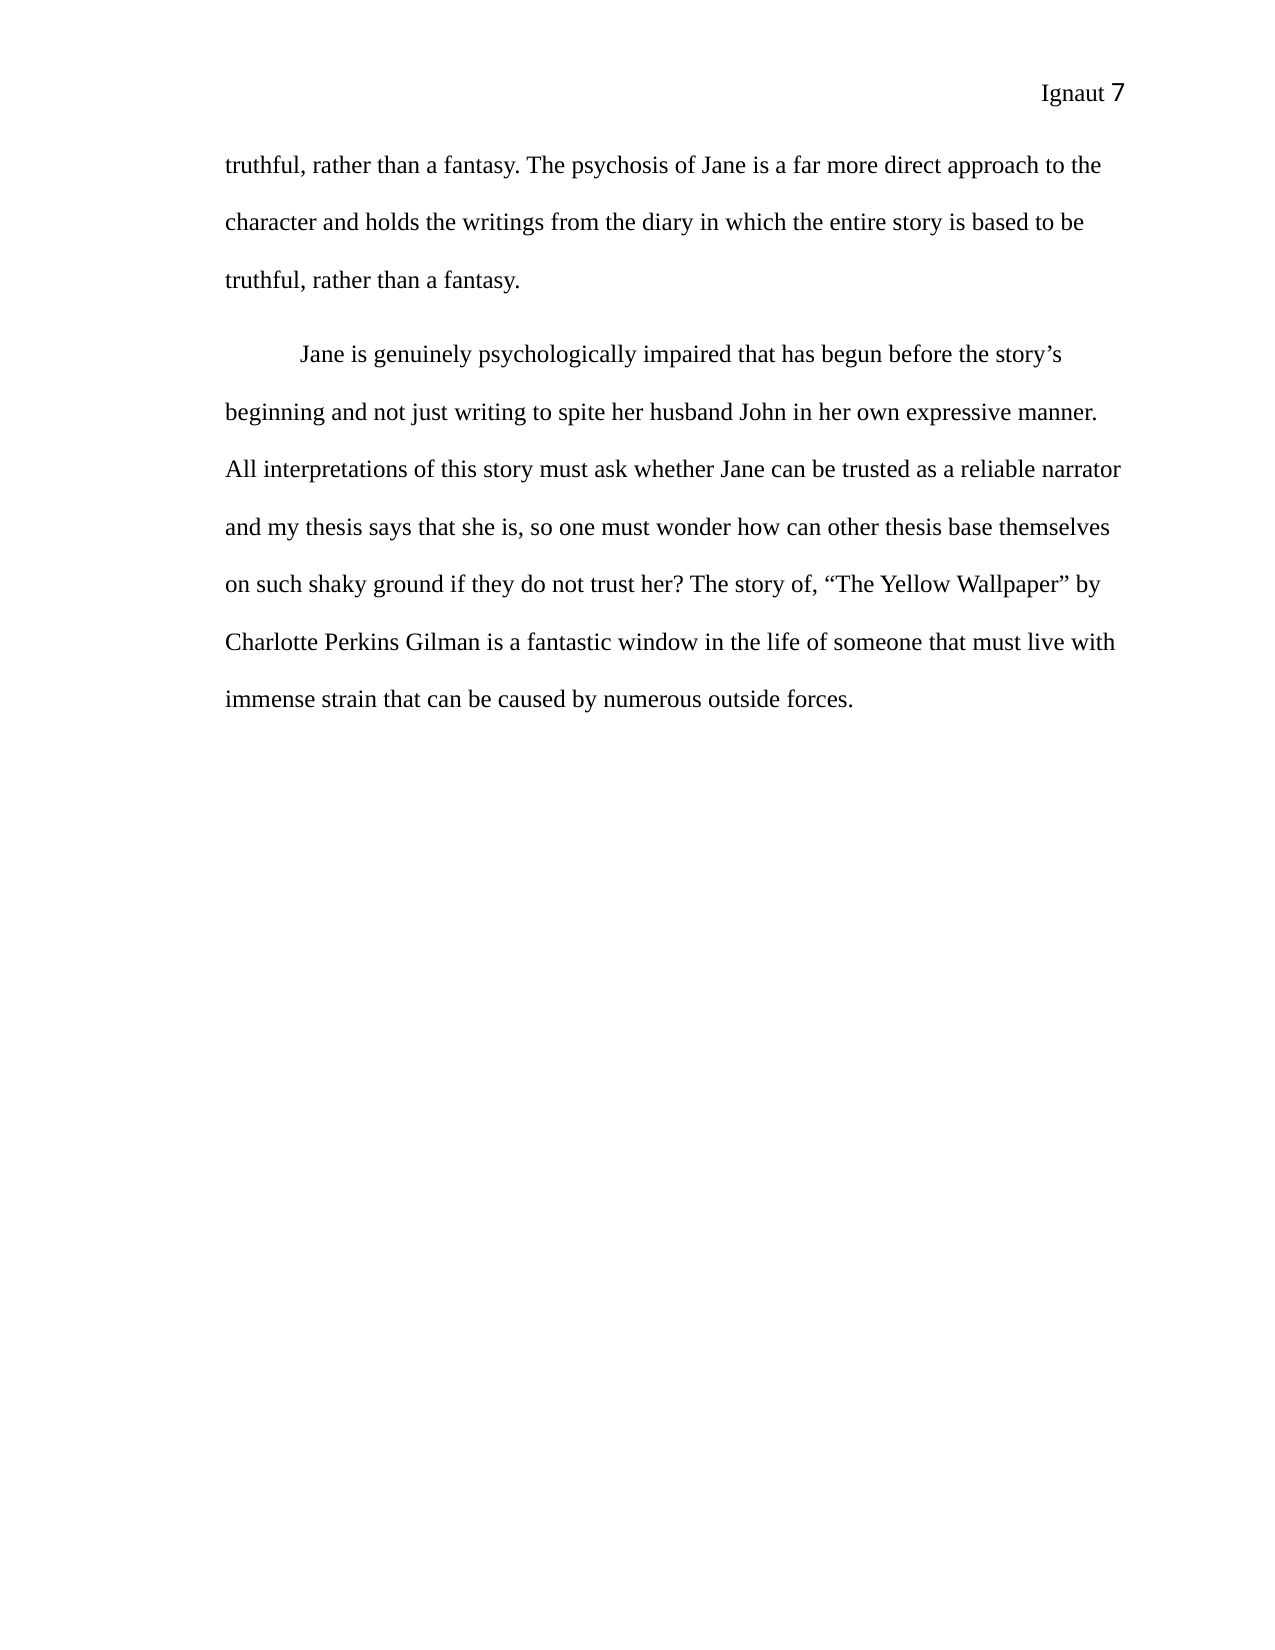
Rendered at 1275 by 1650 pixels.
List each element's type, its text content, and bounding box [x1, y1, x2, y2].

text Jane is genuinely psychologically impaired that has begun before the story’s beginning and not just writing to spite her husband John in her own expressive manner. All interpretations of this story must ask whether Jane can be trusted as a reliable narrator and my thesis says that she is, so one must wonder how can other thesis base themselves on such shaky ground if they do not trust her? The story of, “The Yellow Wallpaper” by Charlotte Perkins Gilman is a fantastic window in the life of someone that must live with immense strain that can be caused by numerous outside forces. [225, 339, 1125, 713]
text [225, 150, 1125, 294]
